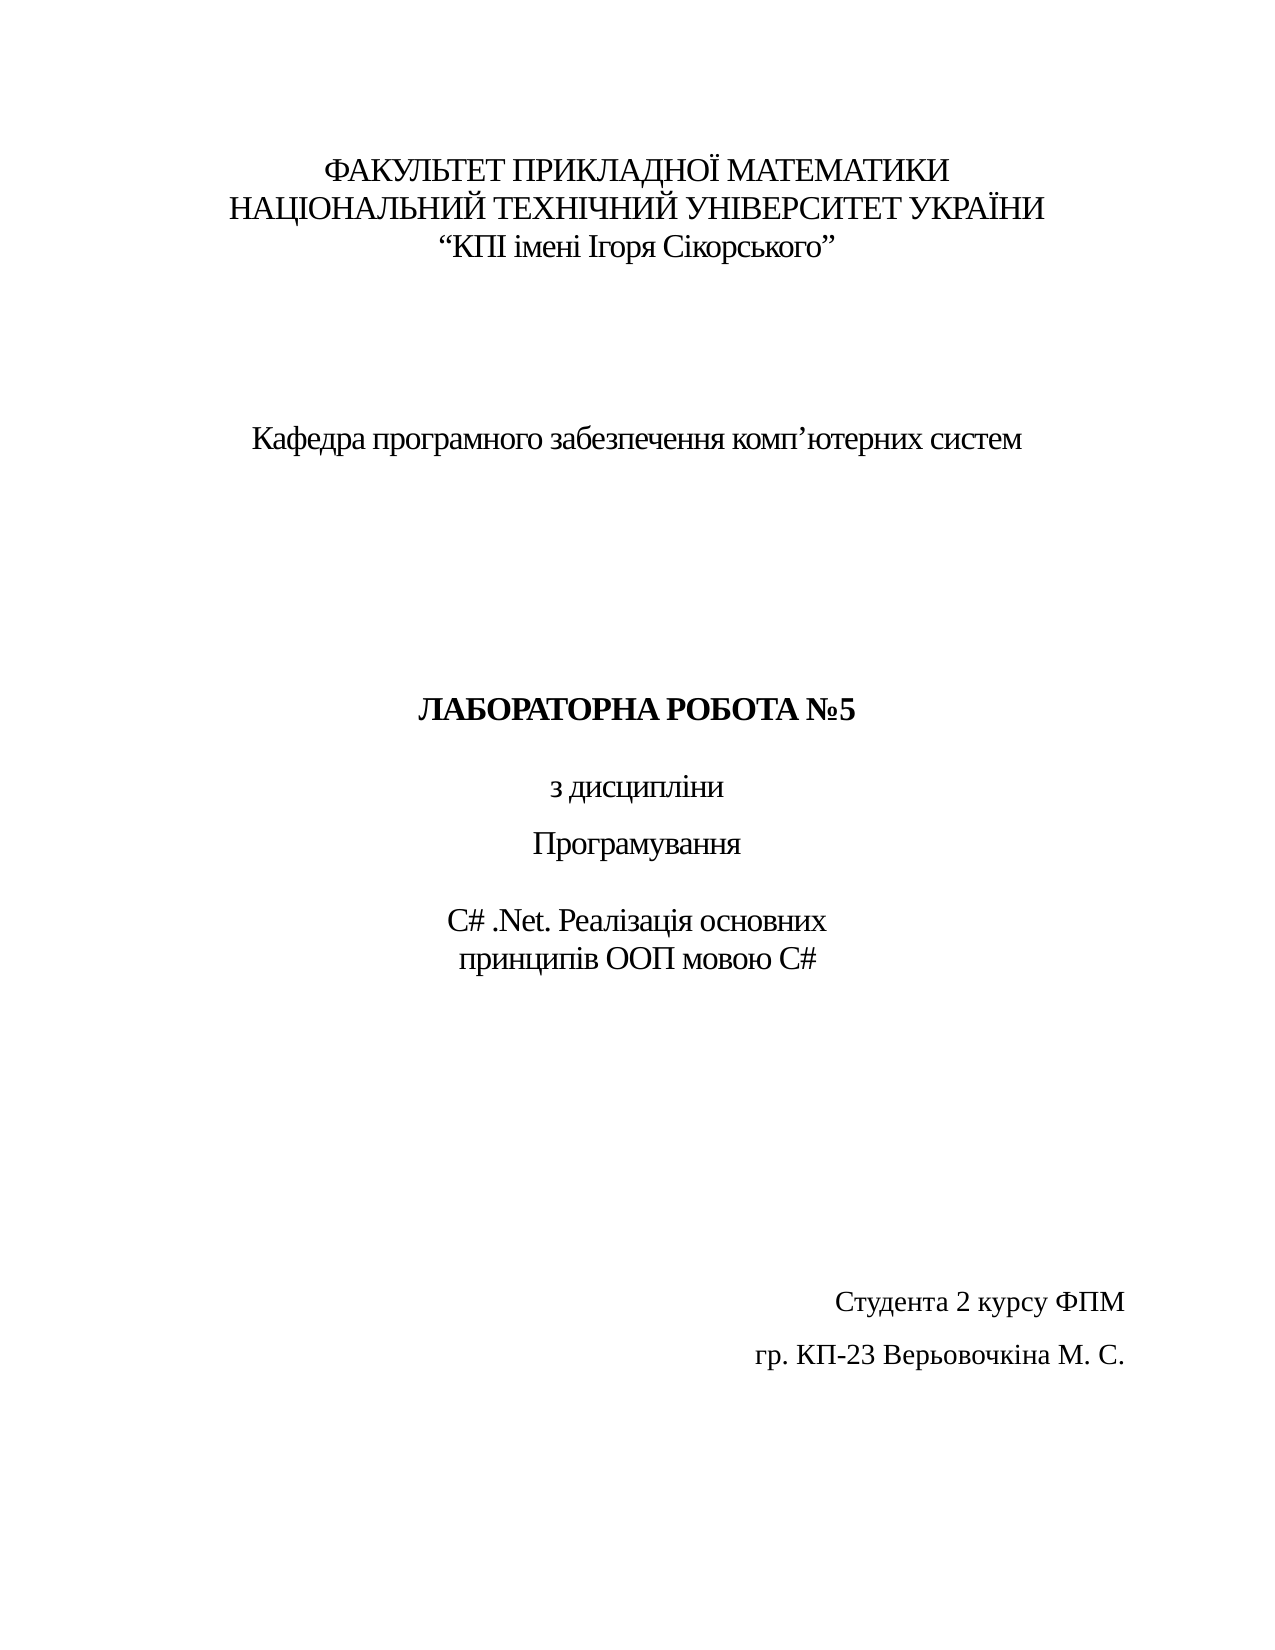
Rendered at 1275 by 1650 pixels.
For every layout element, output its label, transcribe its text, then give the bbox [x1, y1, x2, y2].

title Програмування [150, 824, 1125, 862]
title Кафедра програмного забезпечення комп’ютерних систем [150, 303, 1125, 457]
title “КПІ імені Ігоря Сікорського” [150, 227, 1125, 265]
title ФАКУЛЬТЕТ ПРИКЛАДНОЇ МАТЕМАТИКИ [150, 150, 1125, 188]
title ЛАБОРАТОРНА РОБОТА №5 [150, 613, 1125, 728]
text гр. КП-23 Верьовочкіна М. С. [150, 1337, 1125, 1371]
title з дисципліни [150, 766, 1125, 804]
title НАЦІОНАЛЬНИЙ ТЕХНІЧНИЙ УНІВЕРСИТЕТ УКРАЇНИ [150, 188, 1125, 227]
title принципів ООП мовою C# [150, 939, 1125, 1248]
text Студента 2 курсу ФПМ [150, 1248, 1125, 1318]
title C# .Net. Реалізація основних [150, 900, 1125, 939]
